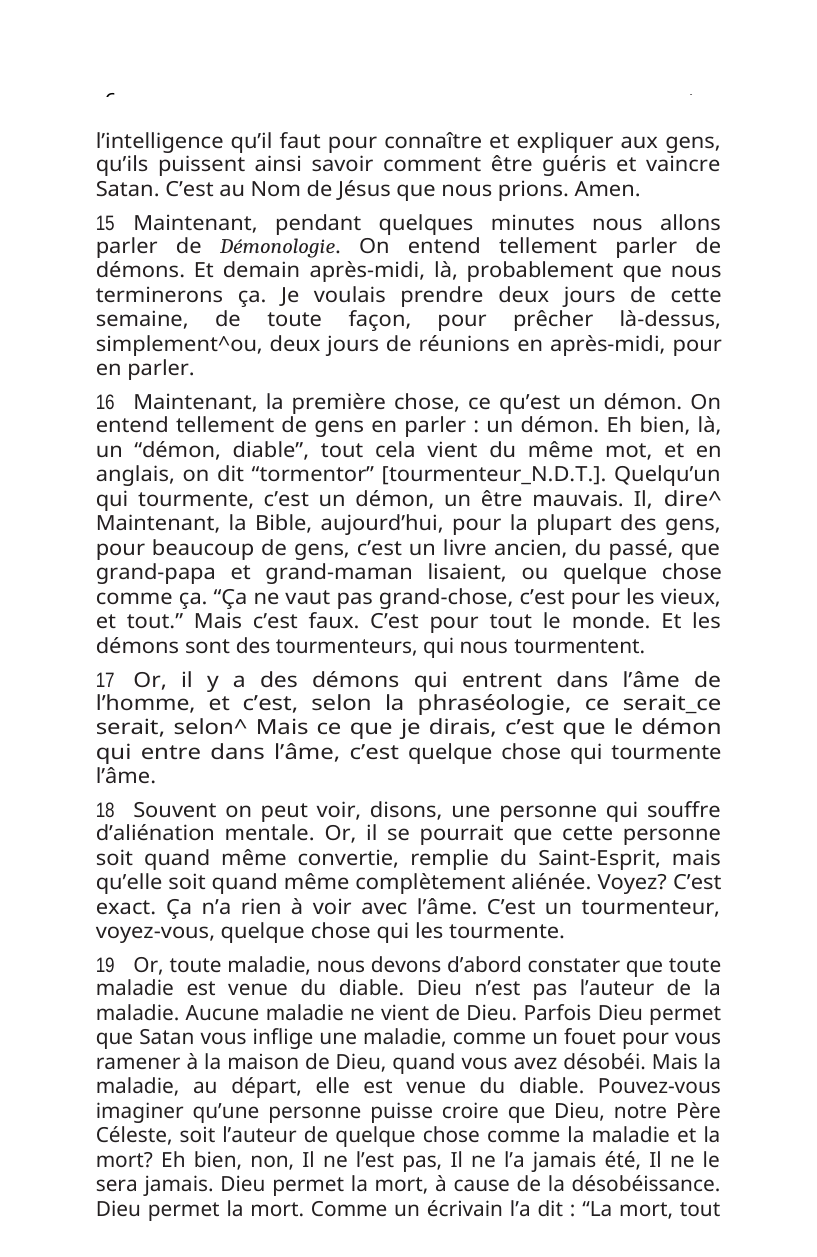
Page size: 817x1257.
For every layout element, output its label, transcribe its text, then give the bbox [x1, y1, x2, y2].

text l’intelligence qu’il faut pour connaître et expliquer aux gens, qu’ils puissent ainsi savoir comment être guéris et vaincre Satan. C’est au Nom de Jésus que nous prions. Amen. [96, 129, 722, 202]
list Or, il y a des démons qui entrent dans l’âme de l’homme, et c’est, selon la phraséologie, ce serait_ce serait, selon^ Mais ce que je dirais, c’est que le démon qui entre dans l’âme, c’est quelque chose qui tourmente l’âme. [96, 668, 722, 790]
list Maintenant, la première chose, ce qu’est un démon. On entend tellement de gens en parler : un démon. Eh bien, là, un “démon, diable”, tout cela vient du même mot, et en anglais, on dit “tormentor” [tourmenteur_N.D.T.]. Quelqu’un qui tourmente, c’est un démon, un être mauvais. Il, dire^ Maintenant, la Bible, aujourd’hui, pour la plupart des gens, pour beaucoup de gens, c’est un livre ancien, du passé, que grand-papa et grand-maman lisaient, ou quelque chose comme ça. “Ça ne vaut pas grand-chose, c’est pour les vieux, et tout.” Mais c’est faux. C’est pour tout le monde. Et les démons sont des tourmenteurs, qui nous tourmentent. [96, 390, 722, 659]
list Maintenant, pendant quelques minutes nous allons parler de Démonologie. On entend tellement parler de démons. Et demain après-midi, là, probablement que nous terminerons ça. Je voulais prendre deux jours de cette semaine, de toute façon, pour prêcher là-dessus, simplement^ou, deux jours de réunions en après-midi, pour en parler. [96, 211, 722, 382]
list Souvent on peut voir, disons, une personne qui souffre d’aliénation mentale. Or, il se pourrait que cette personne soit quand même convertie, remplie du Saint-Esprit, mais qu’elle soit quand même complètement aliénée. Voyez? C’est exact. Ça n’a rien à voir avec l’âme. C’est un tourmenteur, voyez-vous, quelque chose qui les tourmente. [96, 798, 722, 945]
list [96, 953, 722, 1222]
